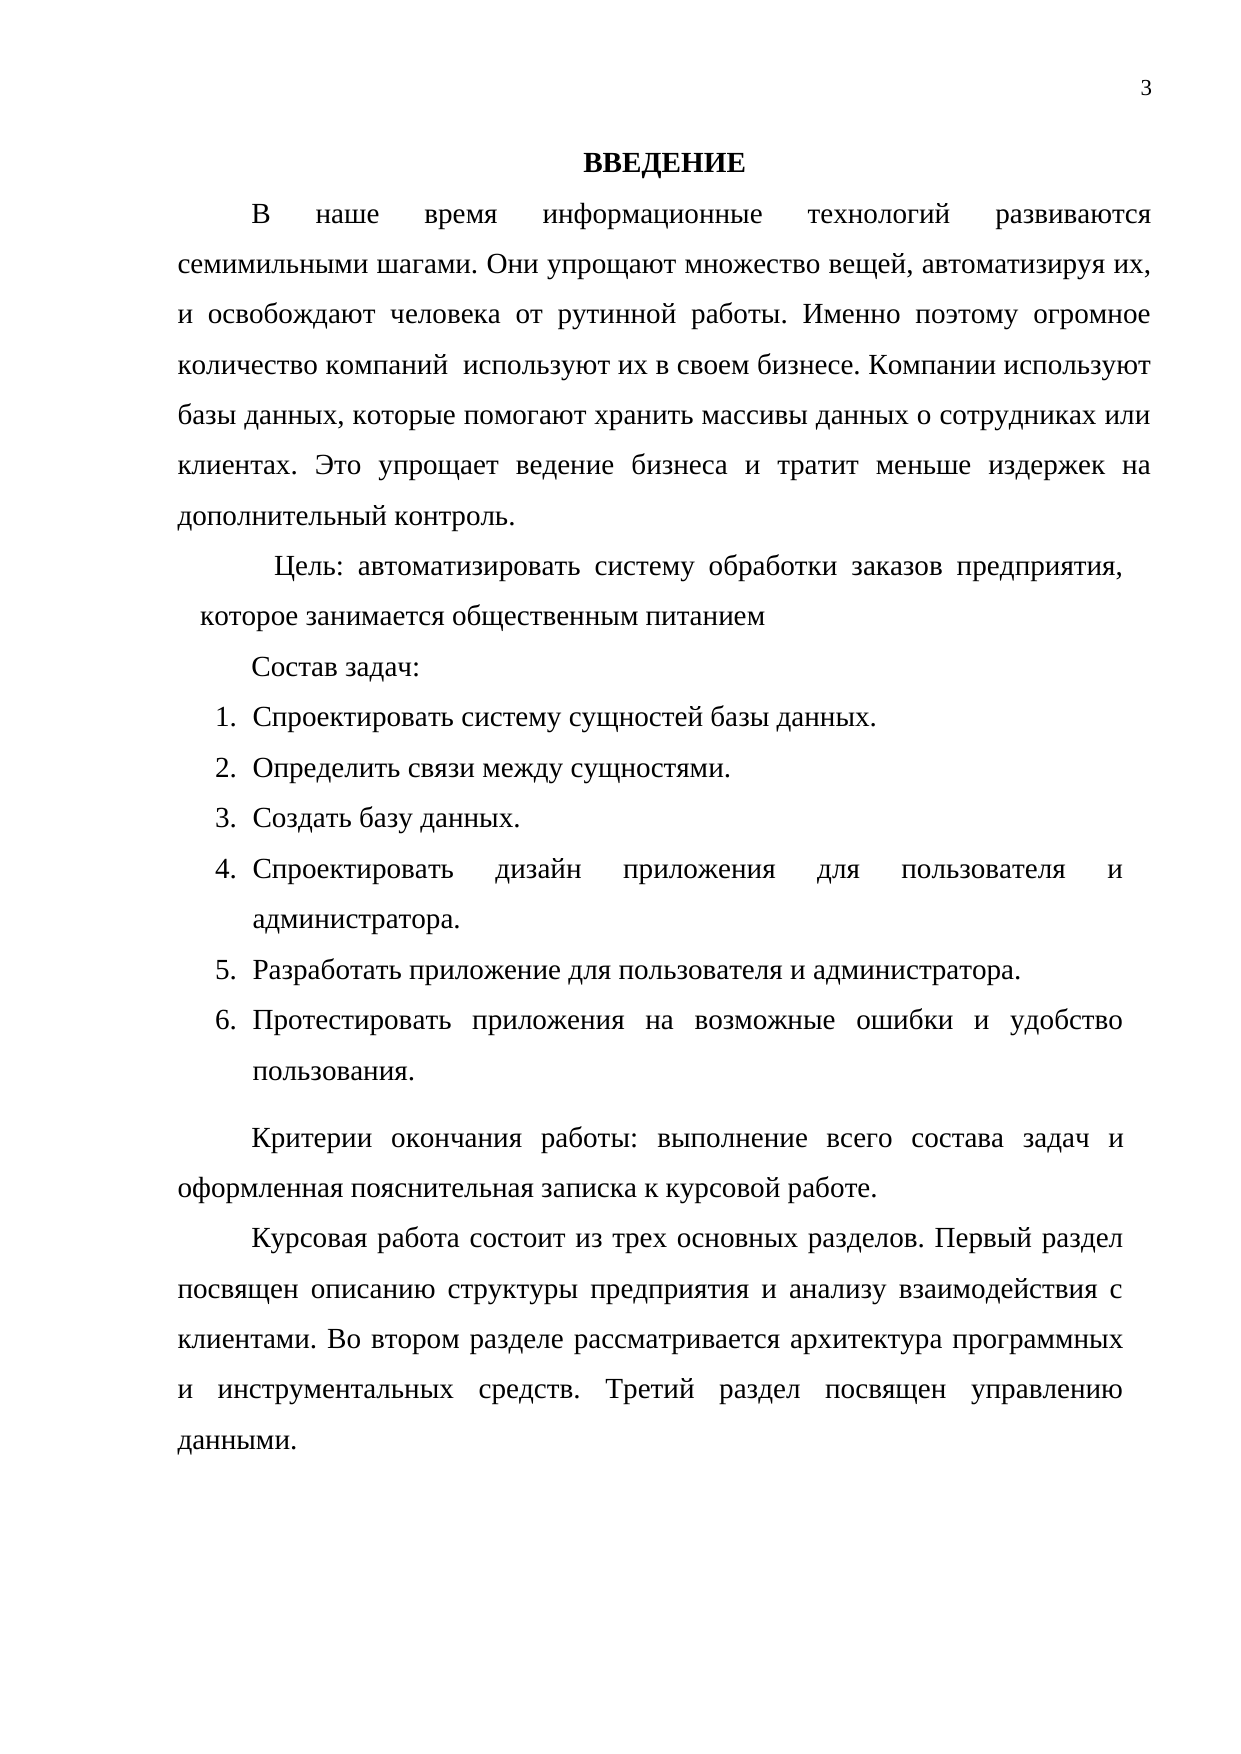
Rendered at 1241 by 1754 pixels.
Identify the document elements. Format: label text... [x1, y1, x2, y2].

list Разработать приложение для пользователя и администратора. [215, 952, 1124, 986]
text В наше время информационные технологий развиваются семимильными шагами. Они упрощают множество вещей, автоматизируя их, и освобождают человека от рутинной работы. Именно поэтому огромное количество компаний используют их в своем бизнесе. Компании используют базы данных, которые помогают хранить массивы данных о сотрудниках или клиентах. Это упрощает ведение бизнеса и тратит меньше издержек на дополнительный контроль. [177, 196, 1152, 531]
text Критерии окончания работы: выполнение всего состава задач и оформленная пояснительная записка к курсовой работе. [177, 1120, 1124, 1203]
list Спроектировать дизайн приложения для пользователя и администратора. [215, 851, 1124, 935]
list Протестировать приложения на возможные ошибки и удобство пользования. [215, 1002, 1124, 1086]
list Создать базу данных. [215, 801, 1124, 834]
list Определить связи между сущностями. [215, 750, 1124, 784]
subtitle ВВЕДЕНИЕ [177, 146, 1152, 179]
text Курсовая работа состоит из трех основных разделов. Первый раздел посвящен описанию структуры предприятия и анализу взаимодействия с клиентами. Во втором разделе рассматривается архитектура программных и инструментальных средств. Третий раздел посвящен управлению данными. [177, 1221, 1124, 1455]
text Цель: автоматизировать систему обработки заказов предприятия, которое занимается общественным питанием [200, 548, 1124, 632]
list Спроектировать систему сущностей базы данных. [215, 699, 1124, 733]
text Состав задач: [177, 649, 1124, 683]
